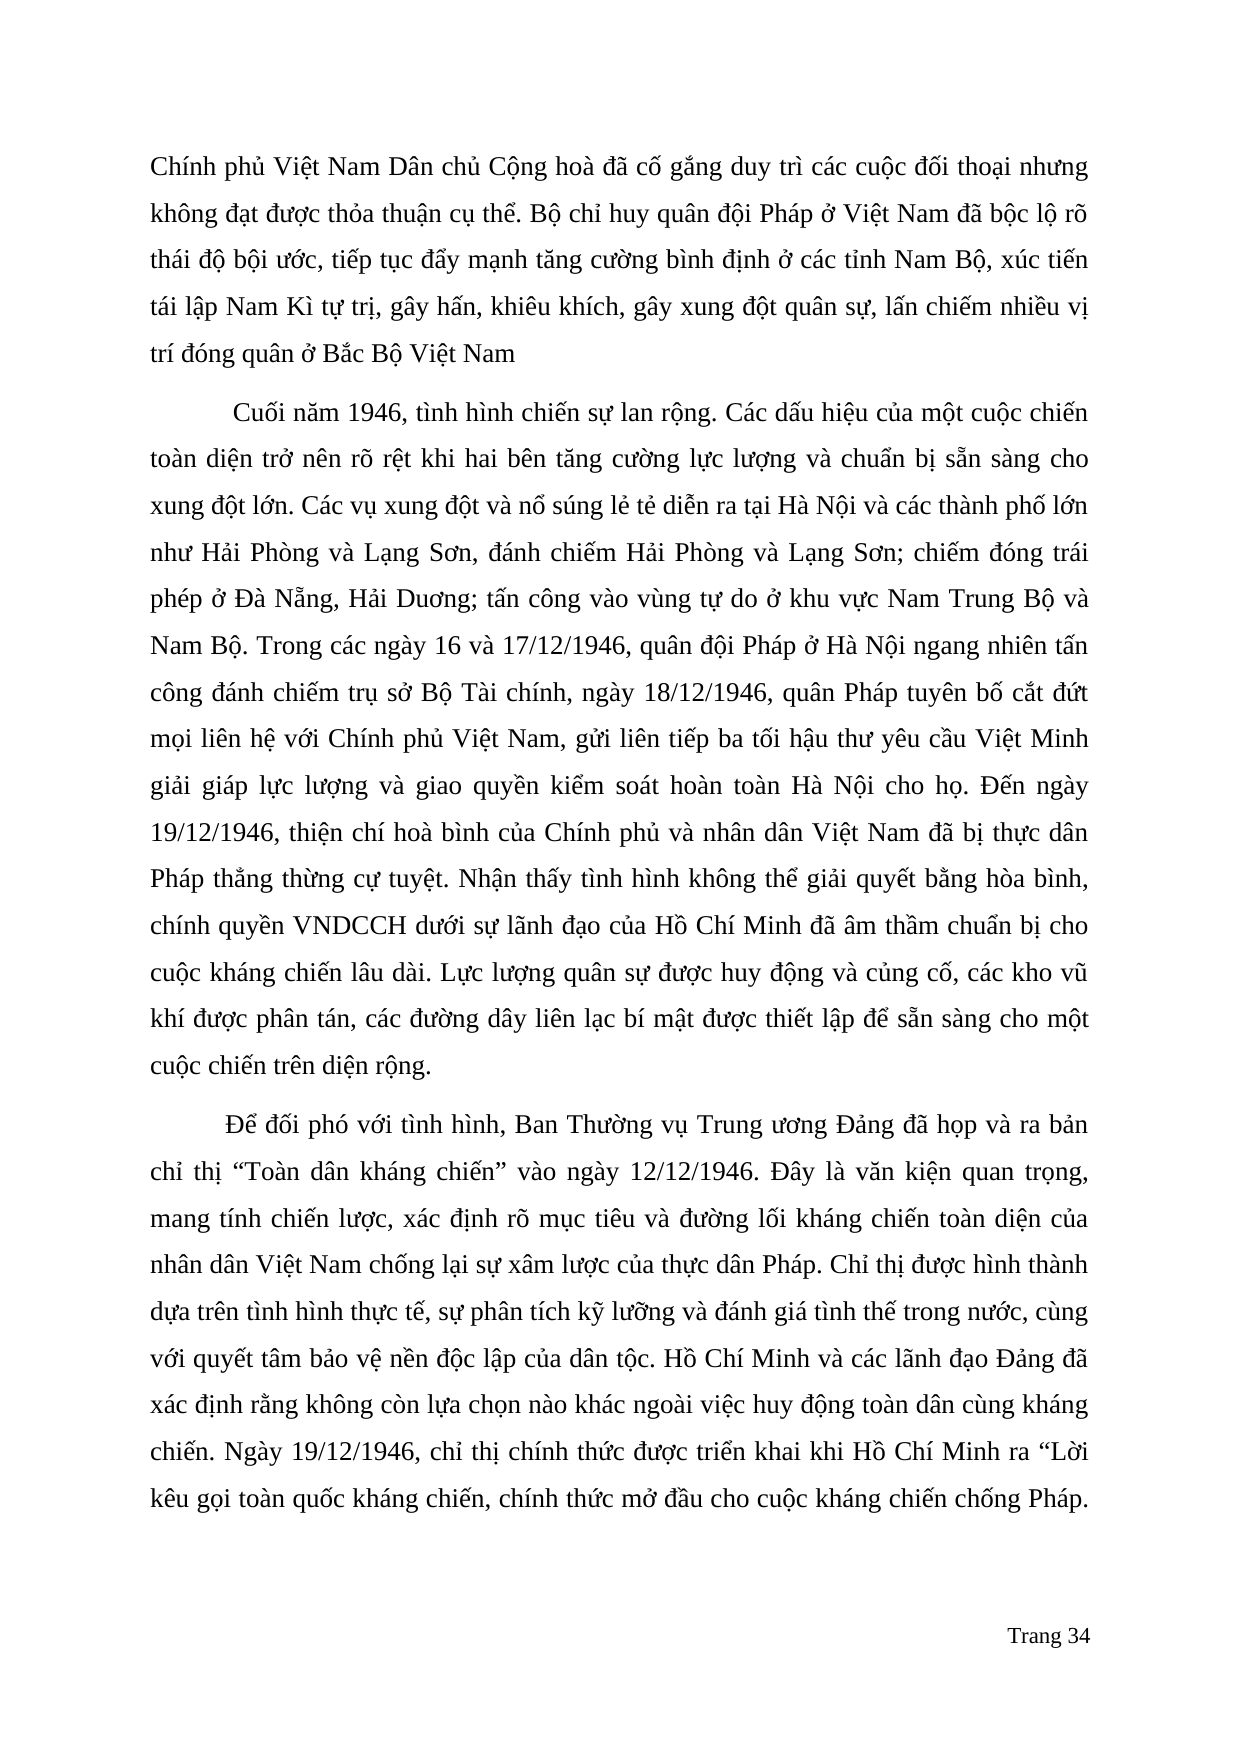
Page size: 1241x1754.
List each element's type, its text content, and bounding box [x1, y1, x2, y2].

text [150, 150, 1090, 368]
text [150, 1108, 1090, 1513]
text Cuối năm 1946, tình hình chiến sự lan rộng. Các dấu hiệu của một cuộc chiến toàn diện trở nên rõ rệt khi hai bên tăng cường lực lượng và chuẩn bị sẵn sàng cho xung đột lớn. Các vụ xung đột và nổ súng lẻ tẻ diễn ra tại Hà Nội và các thành phố lớn như Hải Phòng và Lạng Sơn, đánh chiếm Hải Phòng và Lạng Sơn; chiếm đóng trái phép ở Đà Nẵng, Hải Duơng; tấn công vào vùng tự do ở khu vực Nam Trung Bộ và Nam Bộ. Trong các ngày 16 và 17/12/1946, quân đội Pháp ở Hà Nội ngang nhiên tấn công đánh chiếm trụ sở Bộ Tài chính, ngày 18/12/1946, quân Pháp tuyên bố cắt đứt mọi liên hệ với Chính phủ Việt Nam, gửi liên tiếp ba tối hậu thư yêu cầu Việt Minh giải giáp lực lượng và giao quyền kiểm soát hoàn toàn Hà Nội cho họ. Đến ngày 19/12/1946, thiện chí hoà bình của Chính phủ và nhân dân Việt Nam đã bị thực dân Pháp thẳng thừng cự tuyệt. Nhận thấy tình hình không thể giải quyết bằng hòa bình, chính quyền VNDCCH dưới sự lãnh đạo của Hồ Chí Minh đã âm thầm chuẩn bị cho cuộc kháng chiến lâu dài. Lực lượng quân sự được huy động và củng cố, các kho vũ khí được phân tán, các đường dây liên lạc bí mật được thiết lập để sẵn sàng cho một cuộc chiến trên diện rộng. [150, 396, 1090, 1080]
